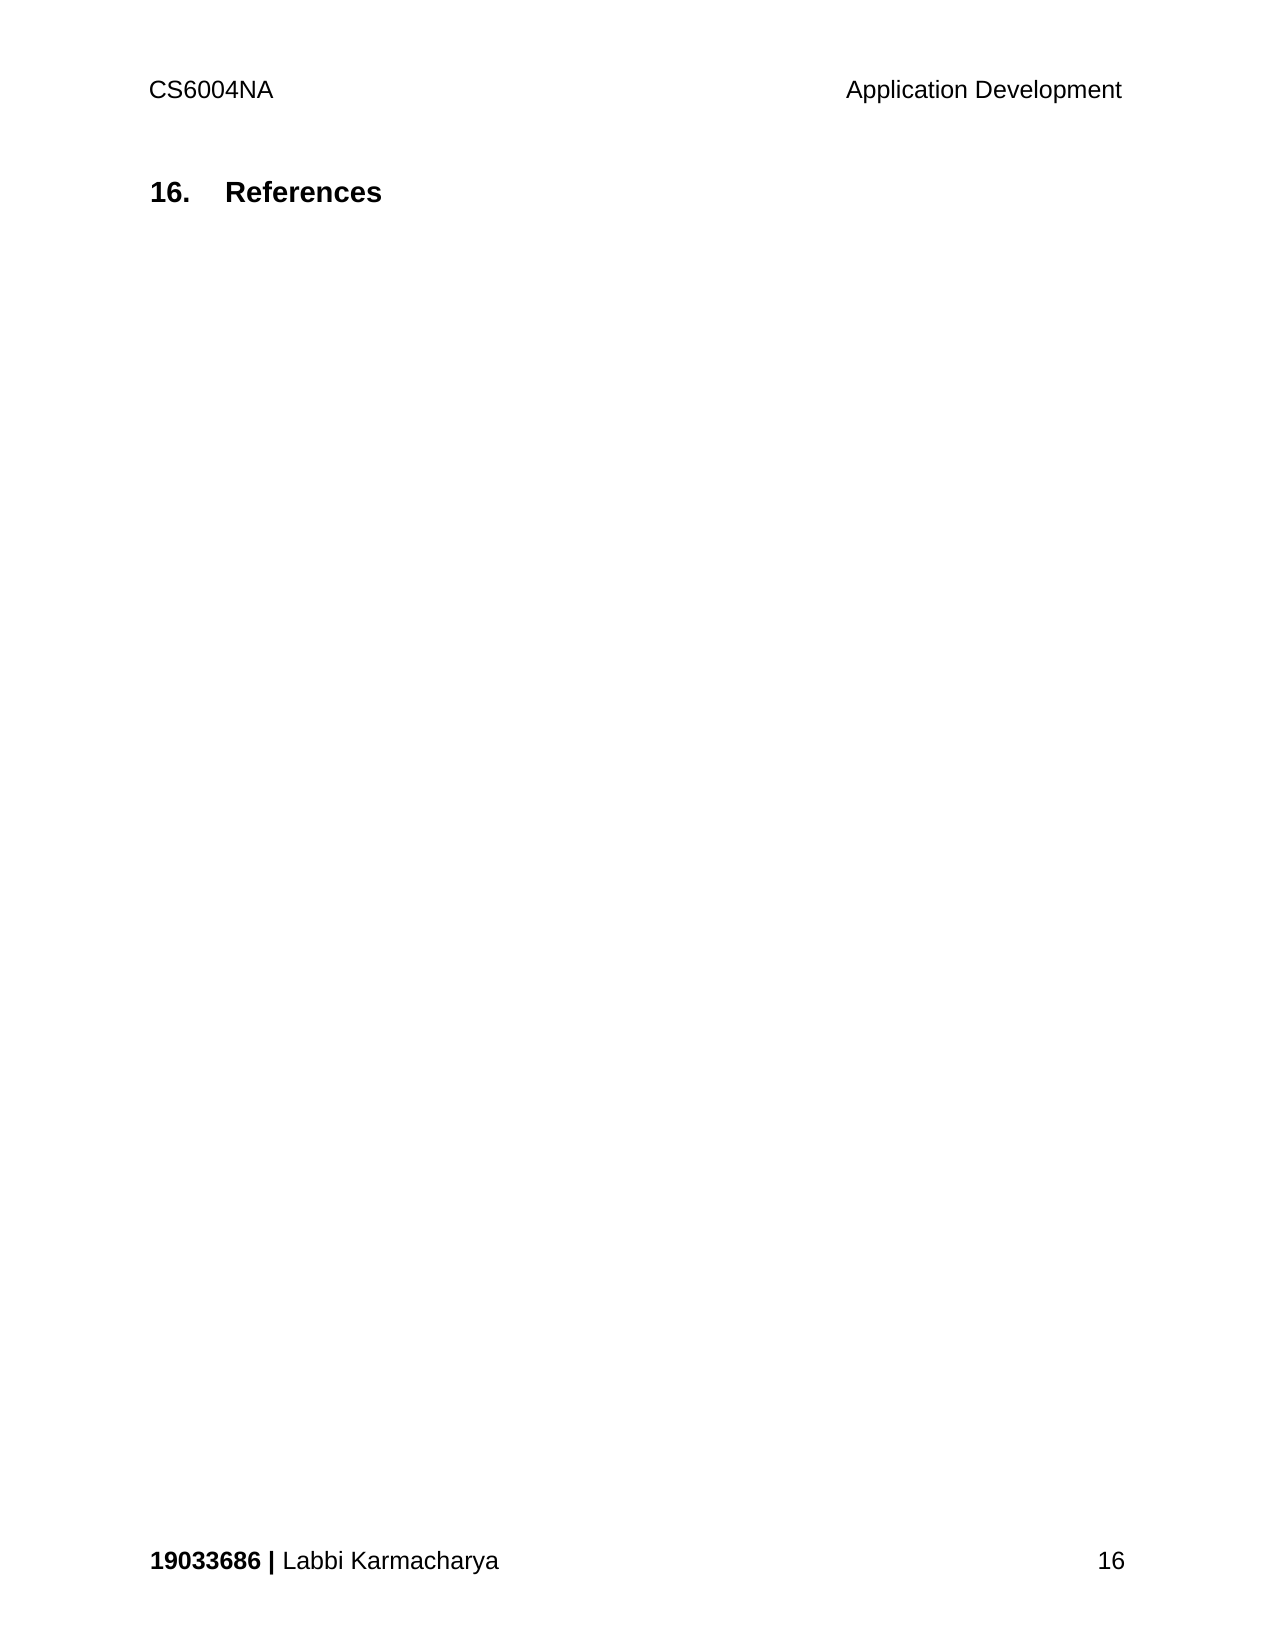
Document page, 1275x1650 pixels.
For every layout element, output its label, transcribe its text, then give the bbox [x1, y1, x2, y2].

subtitle References [150, 175, 1125, 208]
